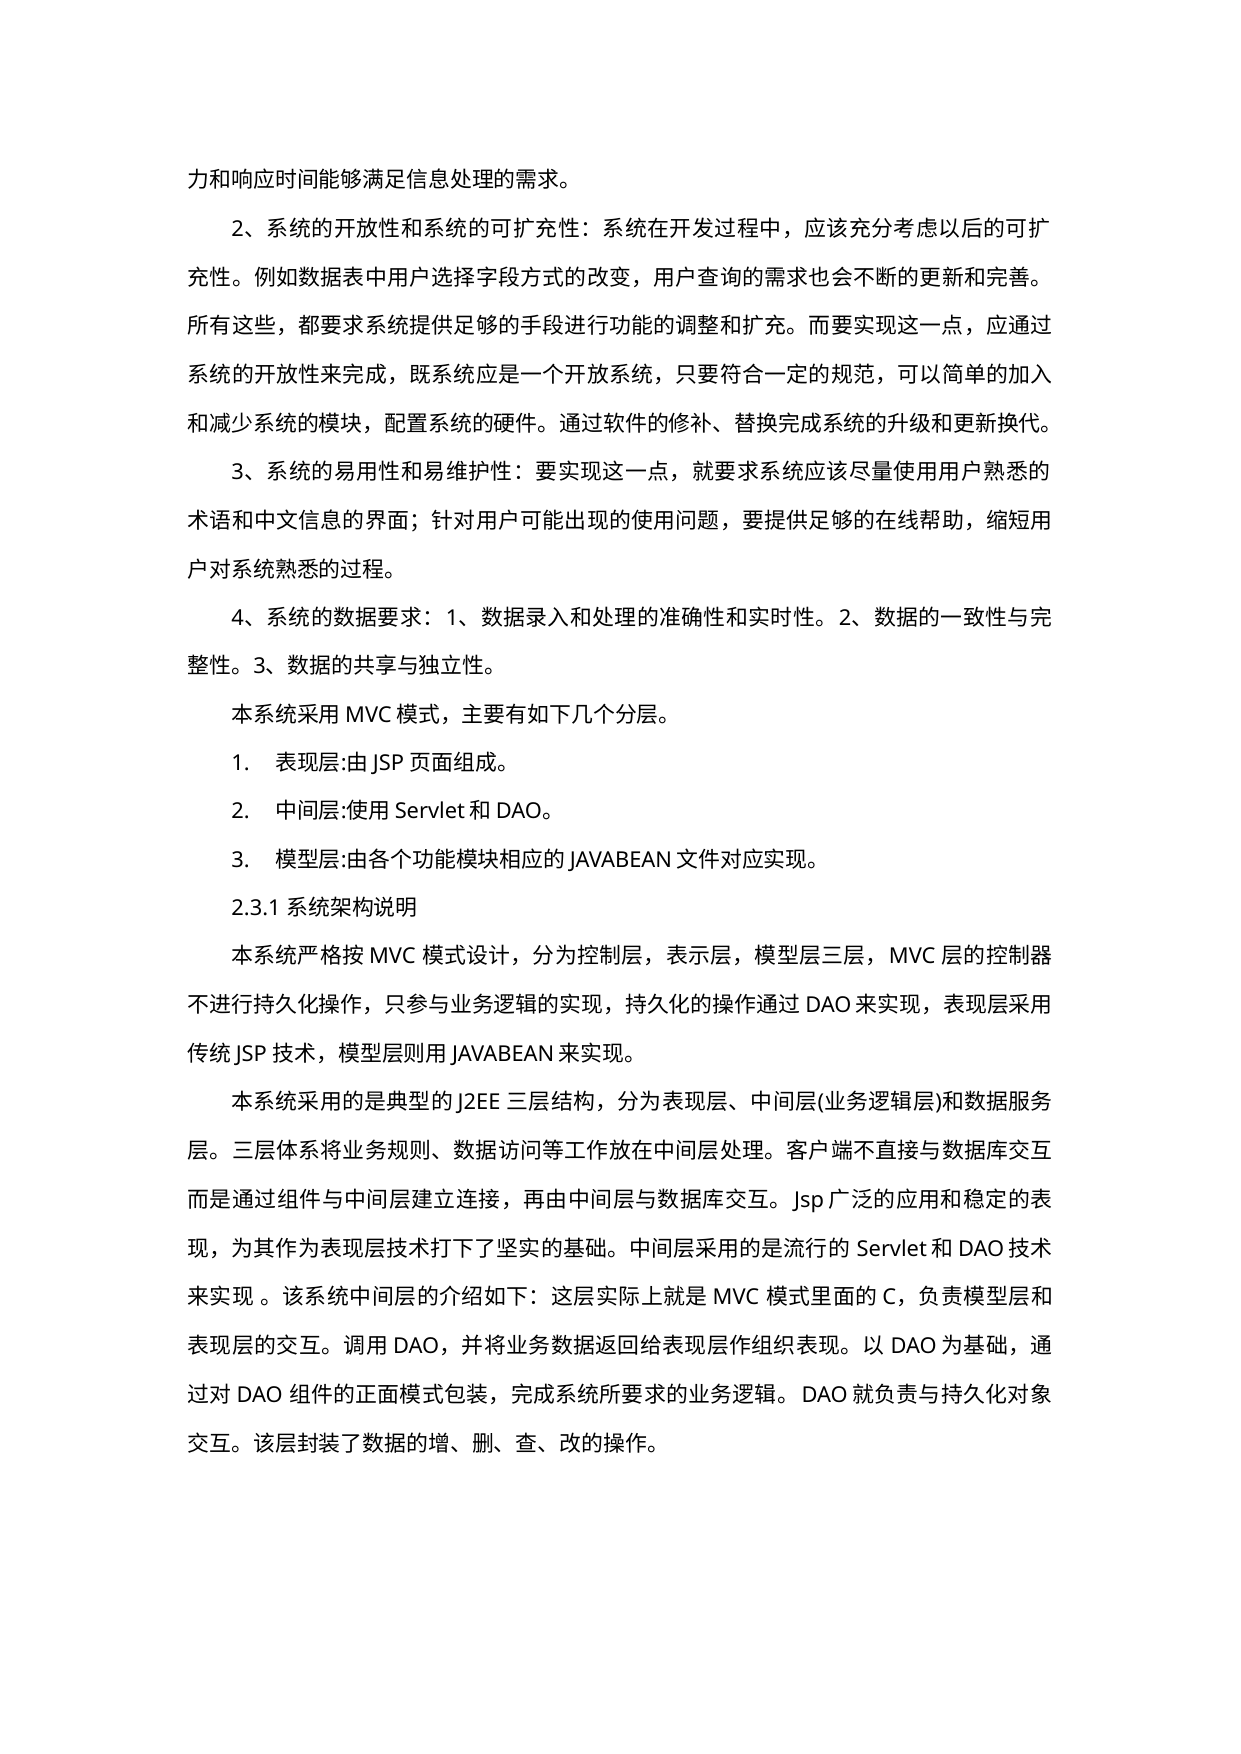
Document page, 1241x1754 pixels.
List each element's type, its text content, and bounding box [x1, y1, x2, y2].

text 3. 模型层:由各个功能模块相应的JAVABEAN文件对应实现。 [187, 842, 1053, 874]
text 本系统采用MVC模式，主要有如下几个分层。 [187, 697, 1053, 729]
text 4、系统的数据要求：1、数据录入和处理的准确性和实时性。2、数据的一致性与完整性。3、数据的共享与独立性。 [187, 599, 1053, 681]
text 2.3.1 系统架构说明 [187, 890, 1053, 922]
text 1. 表现层:由JSP 页面组成。 [187, 745, 1053, 777]
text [187, 162, 1053, 194]
text 2. 中间层:使用Servlet和DAO。 [187, 793, 1053, 826]
text 2、系统的开放性和系统的可扩充性：系统在开发过程中，应该充分考虑以后的可扩充性。例如数据表中用户选择字段方式的改变，用户查询的需求也会不断的更新和完善。所有这些，都要求系统提供足够的手段进行功能的调整和扩充。而要实现这一点，应通过系统的开放性来完成，既系统应是一个开放系统，只要符合一定的规范，可以简单的加入和减少系统的模块，配置系统的硬件。通过软件的修补、替换完成系统的升级和更新换代。 [187, 210, 1053, 438]
text 本系统严格按MVC 模式设计，分为控制层，表示层，模型层三层，MVC 层的控制器不进行持久化操作，只参与业务逻辑的实现，持久化的操作通过DAO来实现，表现层采用传统JSP 技术，模型层则用JAVABEAN来实现。 [187, 938, 1053, 1068]
text 3、系统的易用性和易维护性：要实现这一点，就要求系统应该尽量使用用户熟悉的术语和中文信息的界面；针对用户可能出现的使用问题，要提供足够的在线帮助，缩短用户对系统熟悉的过程。 [187, 454, 1053, 584]
text 本系统采用的是典型的J2EE 三层结构，分为表现层、中间层(业务逻辑层)和数据服务层。三层体系将业务规则、数据访问等工作放在中间层处理。客户端不直接与数据库交互，而是通过组件与中间层建立连接，再由中间层与数据库交互。Jsp广泛的应用和稳定的表现，为其作为表现层技术打下了坚实的基础。中间层采用的是流行的Servlet和DAO技术来实现 。该系统中间层的介绍如下：这层实际上就是MVC 模式里面的C，负责模型层和表现层的交互。调用DAO，并将业务数据返回给表现层作组织表现。以DAO为基础，通过对DAO 组件的正面模式包装，完成系统所要求的业务逻辑。DAO就负责与持久化对象交互。该层封装了数据的增、删、查、改的操作。 [187, 1084, 1053, 1458]
